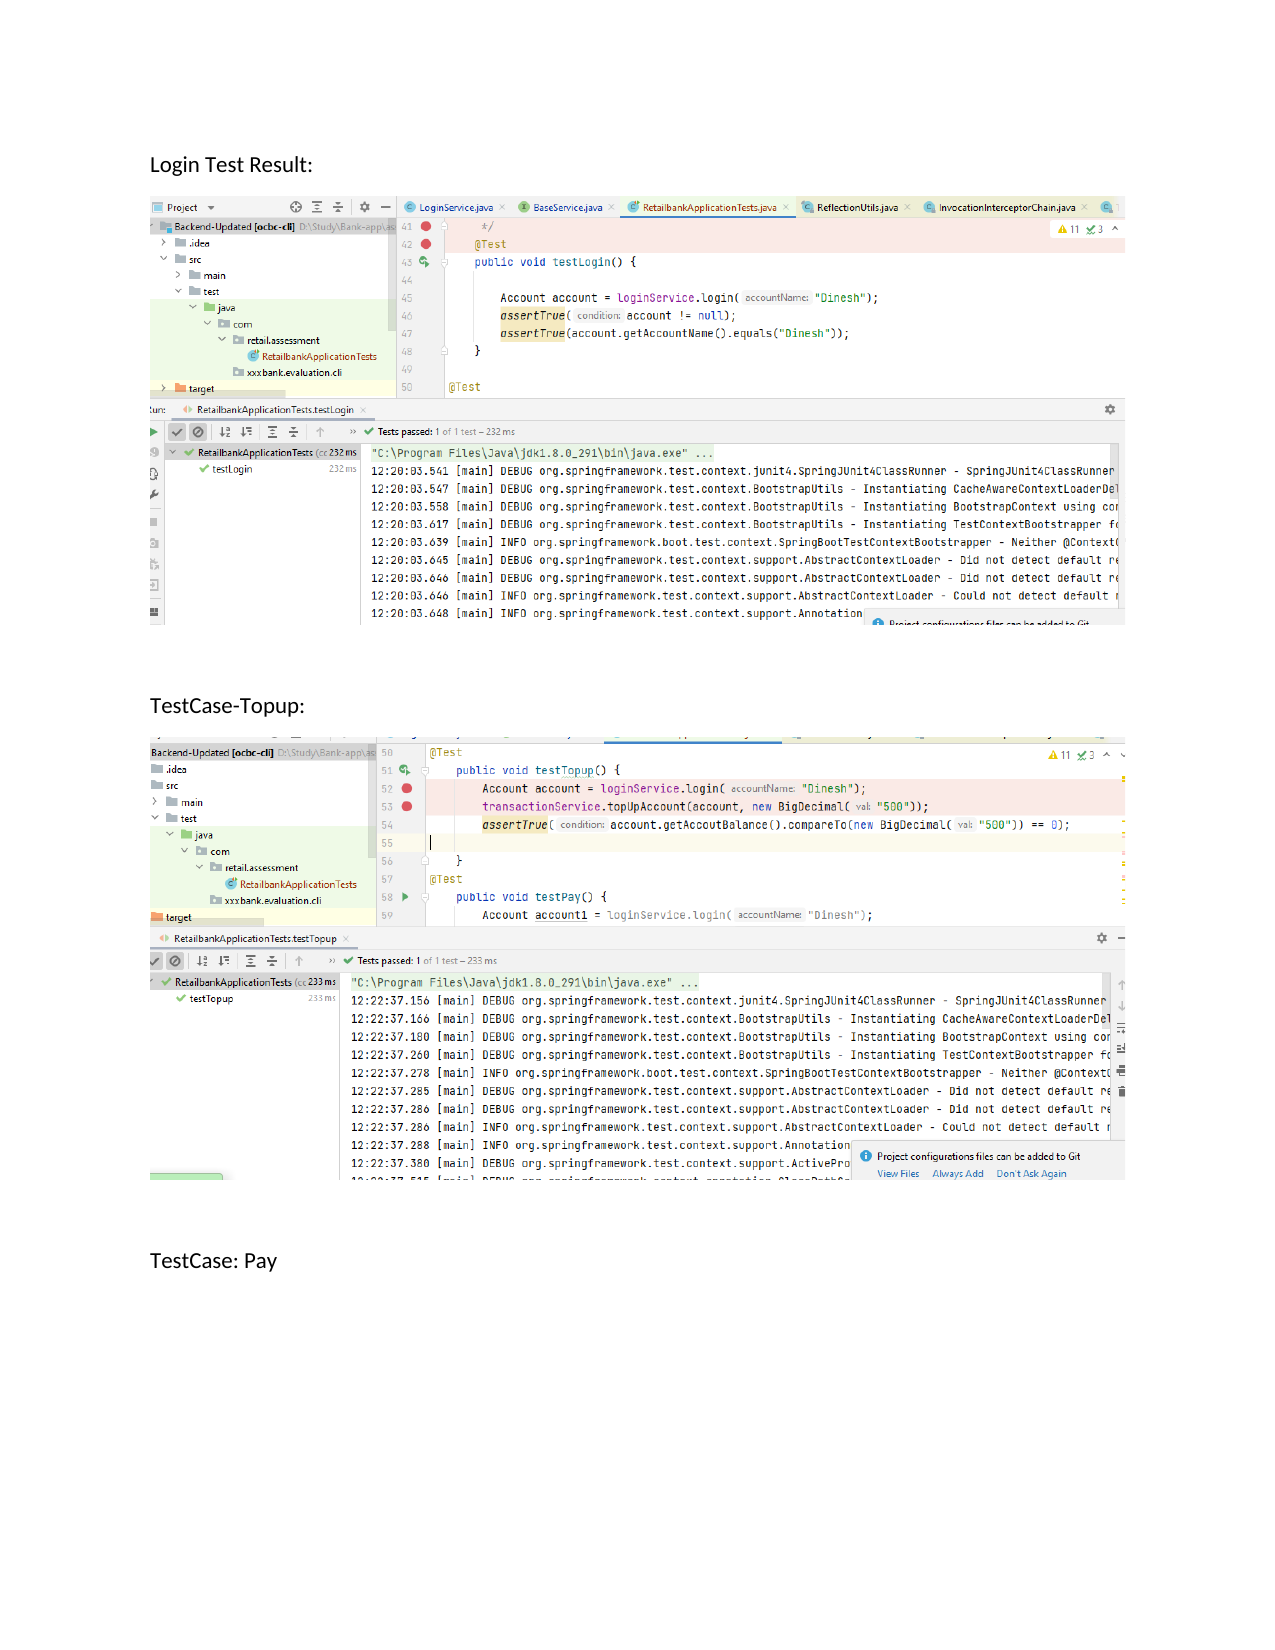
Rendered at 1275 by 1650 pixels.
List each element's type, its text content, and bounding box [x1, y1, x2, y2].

picture [150, 196, 1125, 625]
picture [150, 737, 1125, 1180]
text TestCase: Pay [150, 1246, 1125, 1274]
text TestCase-Topup: [150, 691, 1125, 719]
text Login Test Result: [150, 150, 1125, 178]
